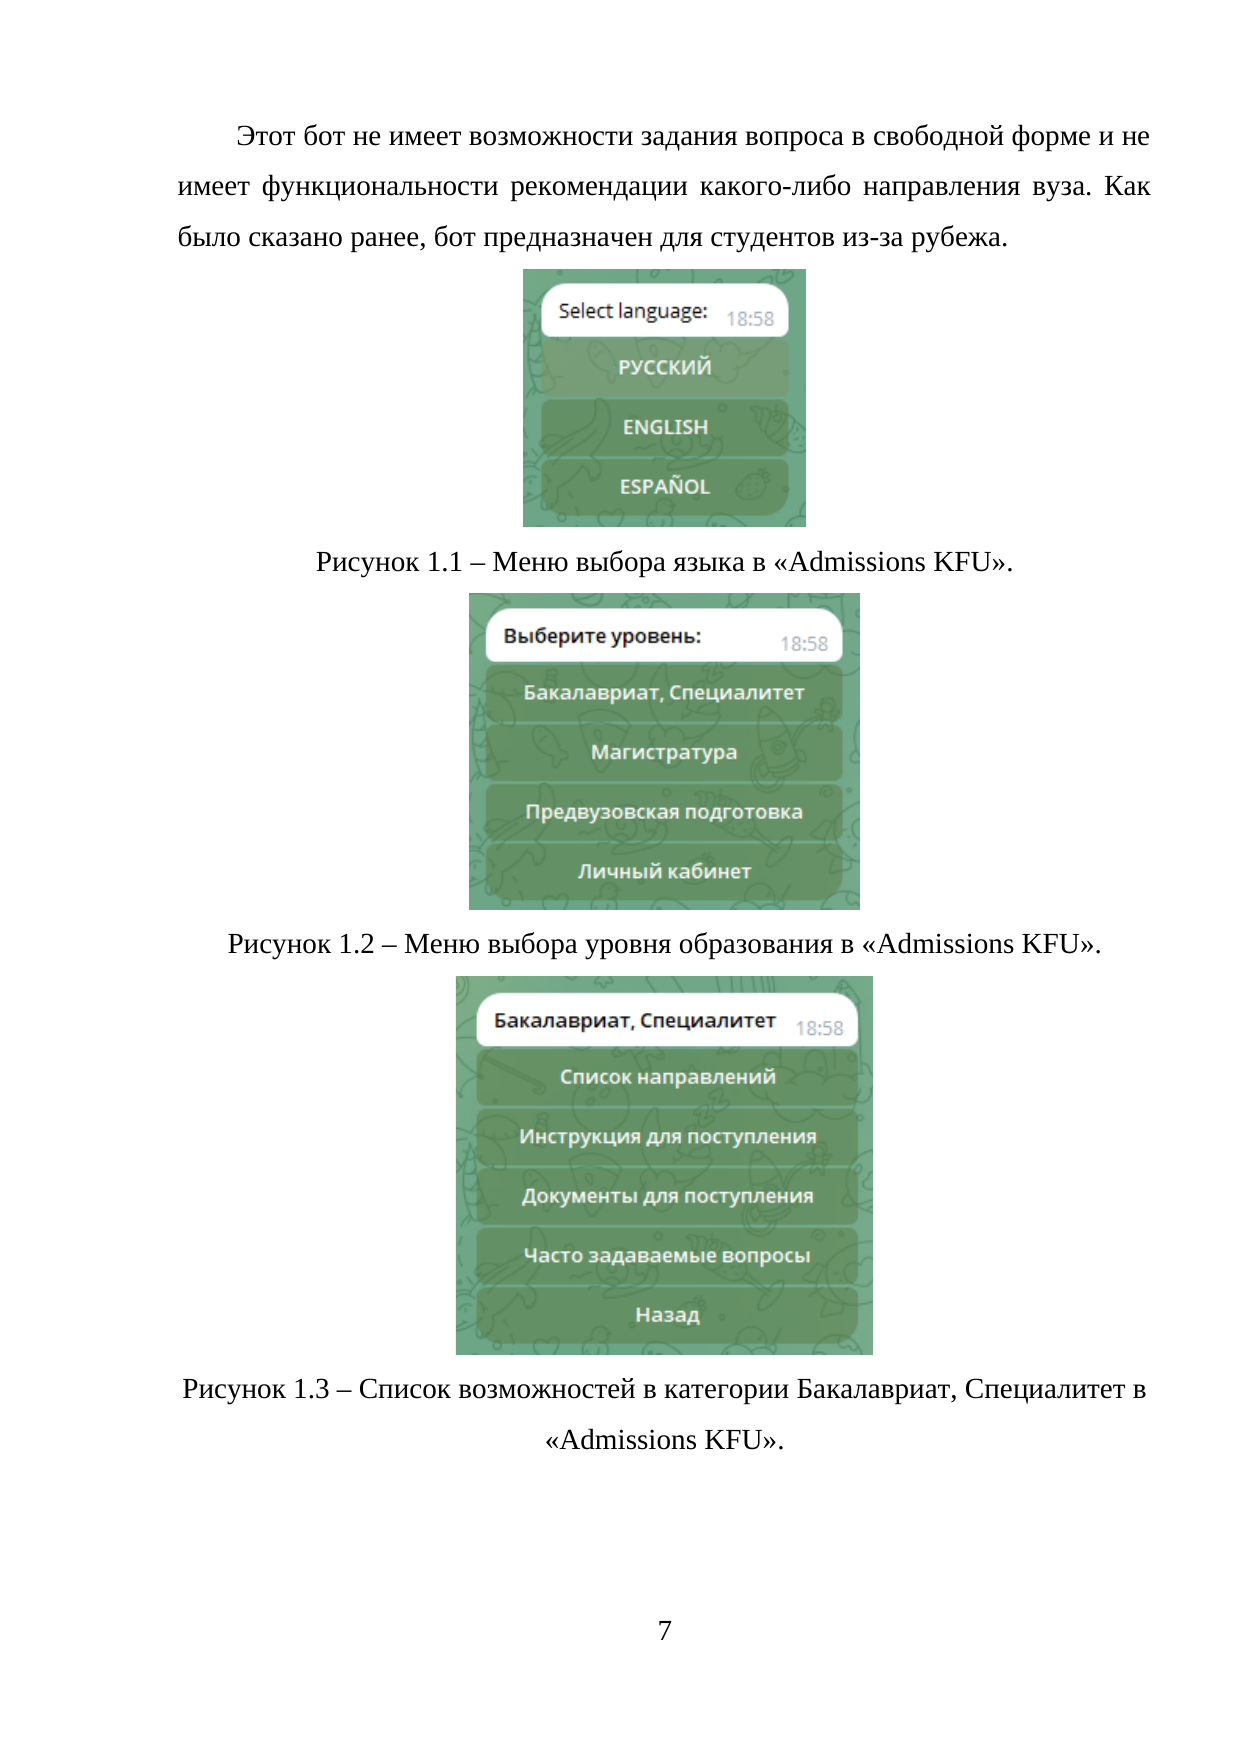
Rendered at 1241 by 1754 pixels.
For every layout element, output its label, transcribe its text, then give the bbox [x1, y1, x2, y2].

text Рисунок 1.2 – Меню выбора уровня образования в «Admissions KFU». [177, 926, 1152, 960]
text Этот бот не имеет возможности задания вопроса в свободной форме и не имеет функциональности рекомендации какого-либо направления вуза. Как было сказано ранее, бот предназначен для студентов из-за рубежа. [177, 118, 1152, 252]
text Рисунок 1.3 – Список возможностей в категории Бакалавриат, Специалитет в «Admissions KFU». [177, 1372, 1152, 1456]
picture [469, 593, 860, 910]
text Рисунок 1.1 – Меню выбора языка в «Admissions KFU». [177, 544, 1152, 577]
picture [523, 269, 806, 527]
picture [455, 976, 873, 1355]
